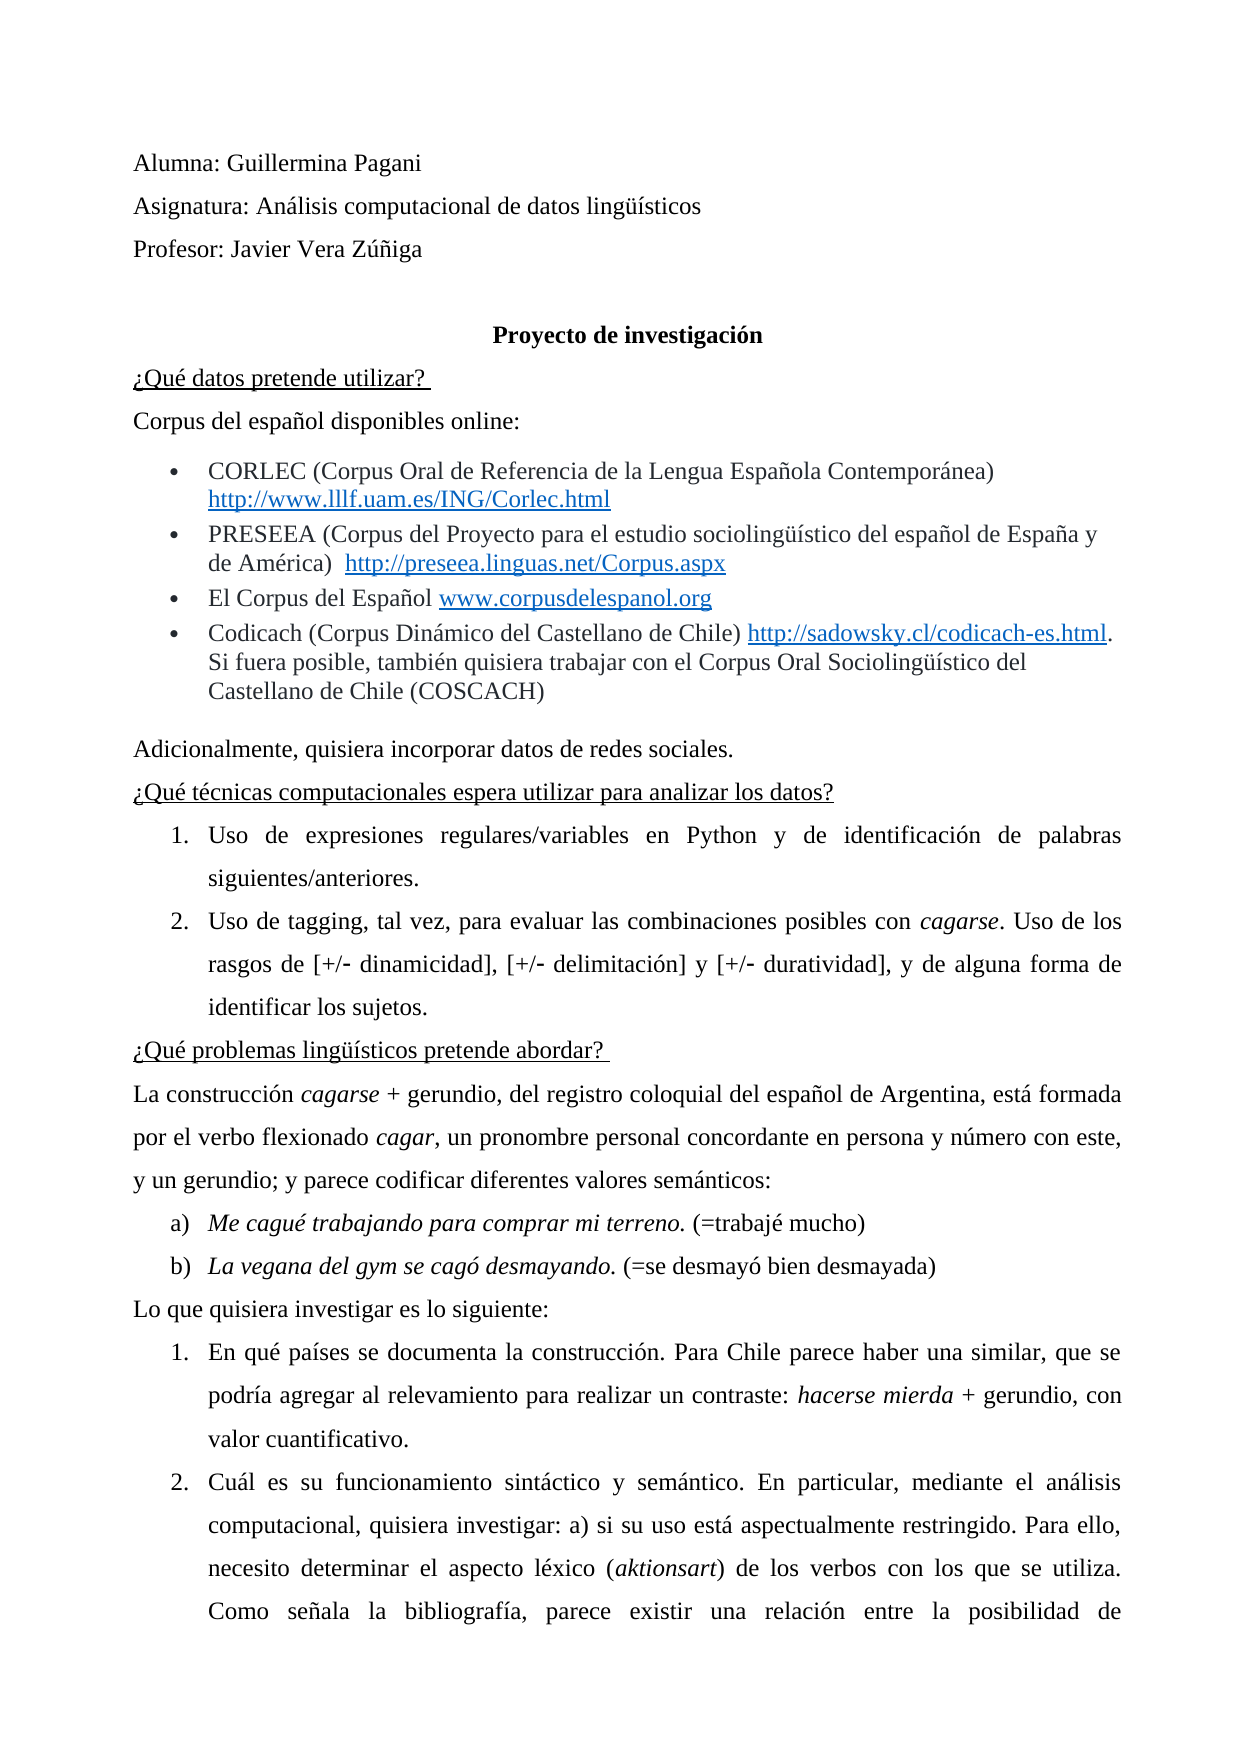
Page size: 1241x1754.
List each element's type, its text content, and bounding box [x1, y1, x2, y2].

text Proyecto de investigación [133, 320, 1122, 349]
list PRESEEA (Corpus del Proyecto para el estudio sociolingüístico del español de España y de América) http://preseea.linguas.net/Corpus.aspx [170, 519, 1122, 577]
list Uso de tagging, tal vez, para evaluar las combinaciones posibles con cagarse. Uso de los rasgos de [+/ dinamicidad], [+/ delimitación] y [+/ duratividad], y de alguna forma de identificar los sujetos. [170, 906, 1122, 1021]
text ¿Qué datos pretende utilizar? [133, 363, 1122, 392]
text Asignatura: Análisis computacional de datos lingüísticos [133, 191, 1122, 219]
list El Corpus del Español www.corpusdelespanol.org [170, 583, 1122, 612]
list Uso de expresiones regulares/variables en Python y de identificación de palabras siguientes/anteriores. [170, 820, 1122, 892]
list En qué países se documenta la construcción. Para Chile parece haber una similar, que se podría agregar al relevamiento para realizar un contraste: hacerse mierda + gerundio, con valor cuantificativo. [170, 1337, 1122, 1452]
list La vegana del gym se cagó desmayando. (=se desmayó bien desmayada) [170, 1251, 1122, 1280]
list CORLEC (Corpus Oral de Referencia de la Lengua Española Contemporánea) http://www.lllf.uam.es/ING/Corlec.html [170, 456, 1122, 513]
text La construcción cagarse + gerundio, del registro coloquial del español de Argentina, está formada por el verbo flexionado cagar, un pronombre personal concordante en persona y número con este, y un gerundio; y parece codificar diferentes valores semánticos: [133, 1079, 1122, 1194]
text Corpus del español disponibles online: [133, 406, 1122, 435]
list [170, 1467, 1122, 1625]
text Alumna: Guillermina Pagani [133, 148, 1122, 176]
text Lo que quisiera investigar es lo siguiente: [133, 1294, 1122, 1323]
text Profesor: Javier Vera Zúñiga [133, 234, 1122, 263]
list Codicach (Corpus Dinámico del Castellano de Chile) http://sadowsky.cl/codicach-es.html. Si fuera posible, también quisiera trabajar con el Corpus Oral Sociolingüístico del Castellano de Chile (COSCACH) [170, 618, 1122, 704]
list Me cagué trabajando para comprar mi terreno. (=trabajé mucho) [170, 1208, 1122, 1237]
text ¿Qué técnicas computacionales espera utilizar para analizar los datos? [133, 777, 1122, 806]
text ¿Qué problemas lingüísticos pretende abordar? [133, 1036, 1122, 1064]
text Adicionalmente, quisiera incorporar datos de redes sociales. [133, 734, 1122, 762]
